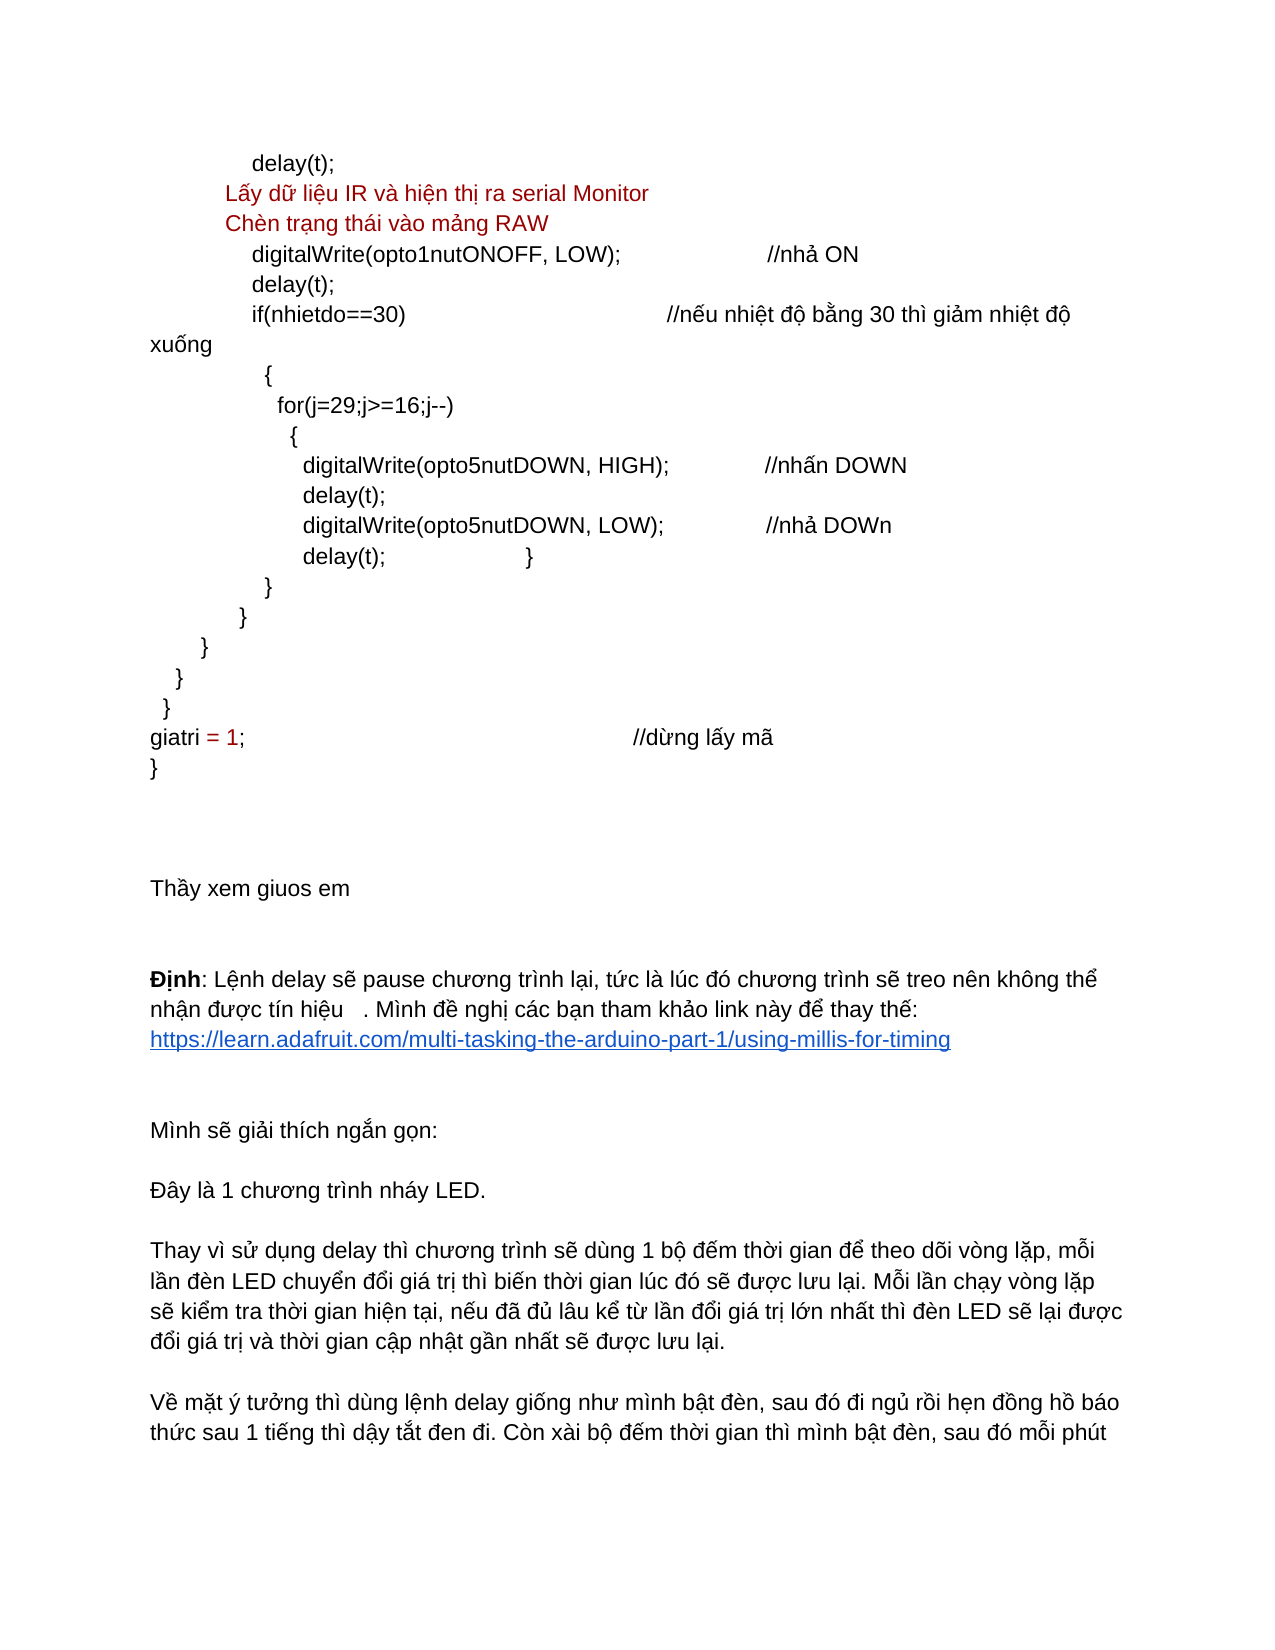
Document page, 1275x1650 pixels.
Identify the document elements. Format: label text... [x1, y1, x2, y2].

text Thay vì sử dụng delay thì chương trình sẽ dùng 1 bộ đếm thời gian để theo dõi vòng lặp, mỗi lần đèn LED chuyển đổi giá trị thì biến thời gian lúc đó sẽ được lưu lại. Mỗi lần chạy vòng lặp sẽ kiểm tra thời gian hiện tại, nếu đã đủ lâu kể từ lần đổi giá trị lớn nhất thì đèn LED sẽ lại được đổi giá trị và thời gian cập nhật gần nhất sẽ được lưu lại. [150, 1237, 1125, 1354]
text Định: Lệnh delay sẽ pause chương trình lại, tức là lúc đó chương trình sẽ treo nên không thể nhận được tín hiệu . Mình đề nghị các bạn tham khảo link này để thay thế: [150, 966, 1125, 1022]
text Đây là 1 chương trình nháy LED. [150, 1177, 1125, 1203]
text Mình sẽ giải thích ngắn gọn: [150, 1117, 1125, 1143]
text digitalWrite(opto5nutDOWN, LOW); //nhả DOWn [150, 512, 1125, 539]
text delay(t); [150, 482, 1125, 509]
text delay(t); [150, 271, 1125, 297]
text } [150, 603, 1125, 629]
text https://learn.adafruit.com/multi-tasking-the-arduino-part-1/using-millis-for-timing [150, 1026, 1125, 1052]
text digitalWrite(opto1nutONOFF, LOW); //nhả ON [150, 241, 1125, 267]
text for(j=29;j>=16;j--) [150, 392, 1125, 418]
text giatri = 1; //dừng lấy mã [150, 724, 1125, 750]
text Chèn trạng thái vào mảng RAW [150, 210, 1125, 237]
text } [150, 694, 1125, 720]
text } [150, 754, 1125, 781]
text } [150, 663, 1125, 690]
text Thầy xem giuos em [150, 875, 1125, 901]
text { [150, 422, 1125, 448]
text digitalWrite(opto5nutDOWN, HIGH); //nhấn DOWN [150, 452, 1125, 478]
text if(nhietdo==30) //nếu nhiệt độ bằng 30 thì giảm nhiệt độ xuống [150, 301, 1125, 358]
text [150, 1388, 1125, 1445]
text delay(t); [150, 150, 1125, 176]
text } [150, 633, 1125, 660]
text } [150, 573, 1125, 599]
text Lấy dữ liệu IR và hiện thị ra serial Monitor [150, 180, 1125, 207]
text delay(t); } [150, 543, 1125, 569]
text { [150, 361, 1125, 388]
